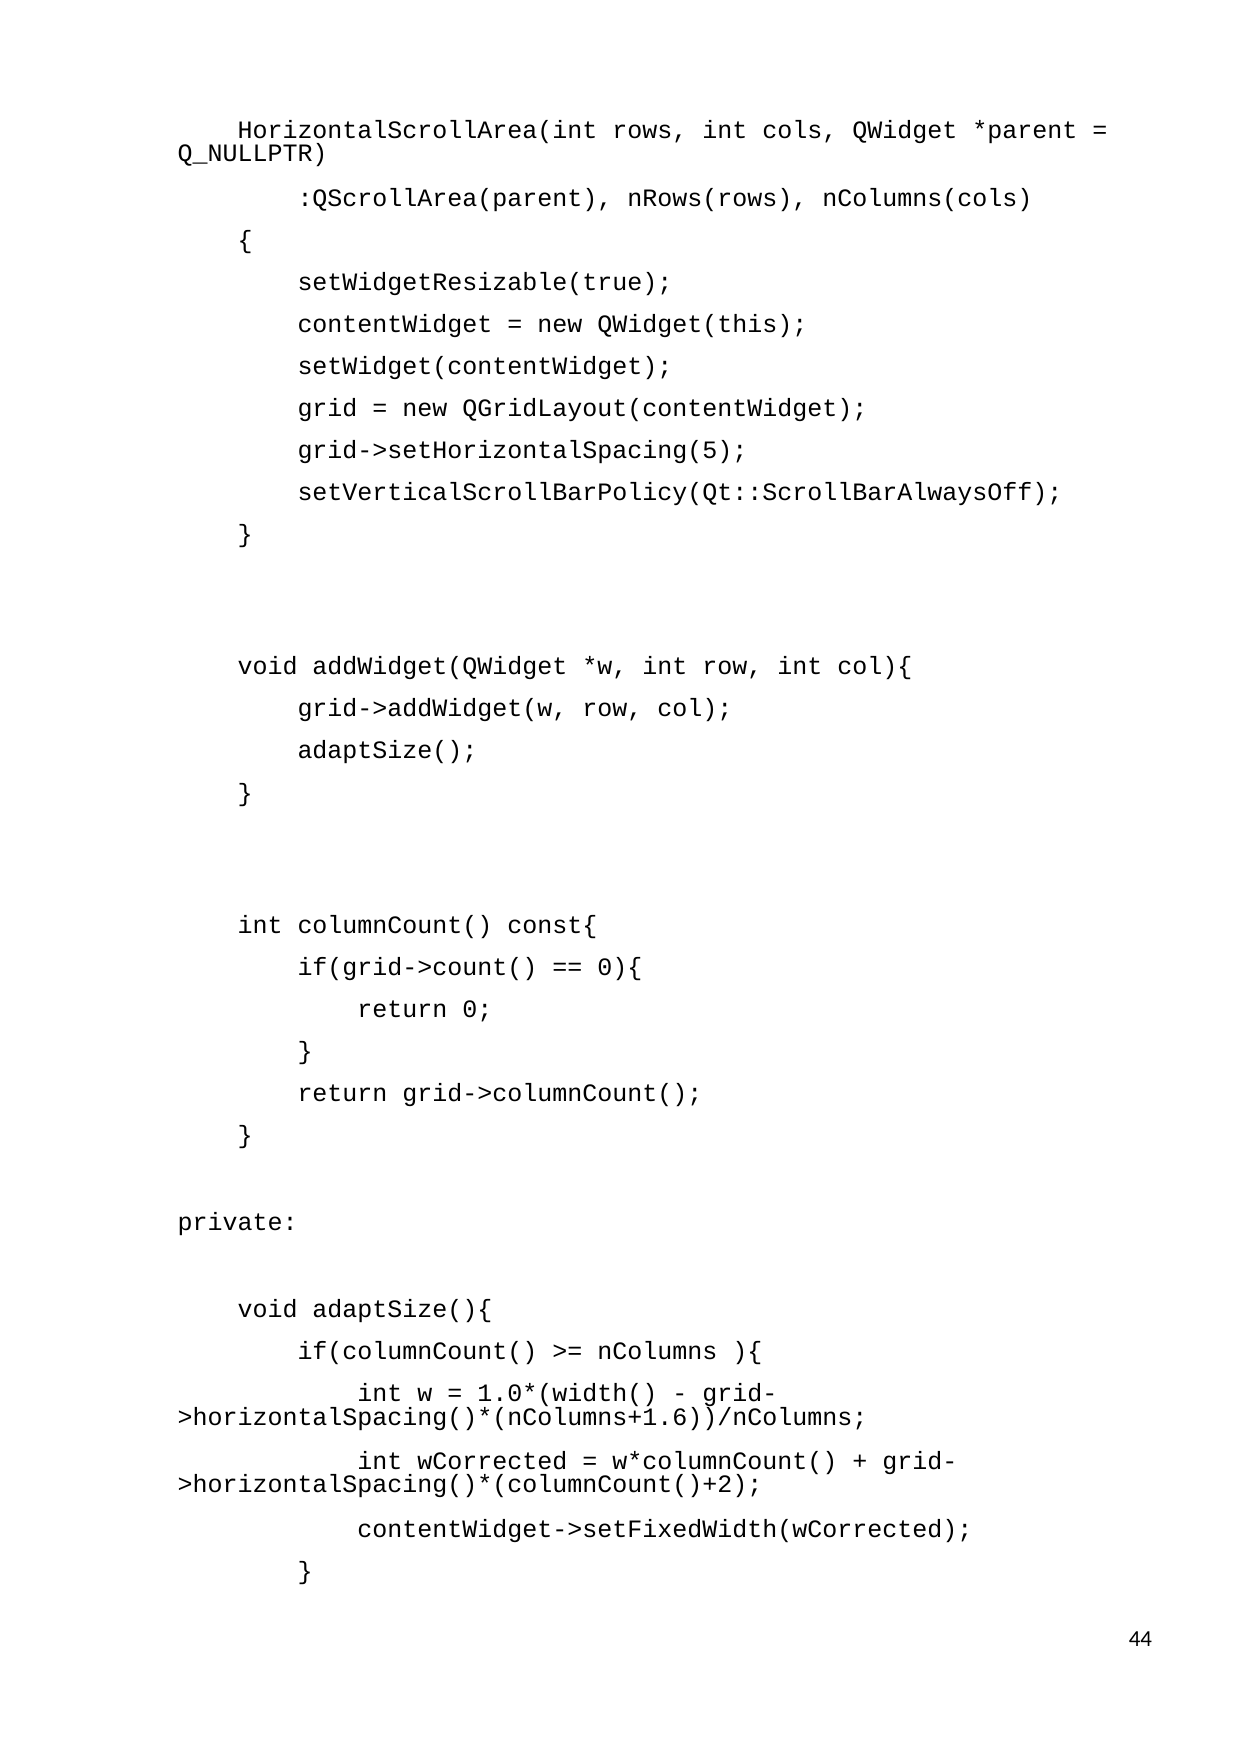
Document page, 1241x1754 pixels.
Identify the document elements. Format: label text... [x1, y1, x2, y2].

text adaptSize(); [177, 739, 1152, 764]
text } [177, 1123, 1152, 1149]
text } [177, 1559, 1152, 1584]
text } [177, 522, 1152, 548]
text if(grid->count() == 0){ [177, 955, 1152, 980]
text int w = 1.0*(width() - grid->horizontalSpacing()*(nColumns+1.6))/nColumns; [177, 1382, 1152, 1432]
text private: [177, 1210, 1152, 1236]
text contentWidget->setFixedWidth(wCorrected); [177, 1517, 1152, 1542]
text :QScrollArea(parent), nRows(rows), nColumns(cols) [177, 186, 1152, 211]
text return grid->columnCount(); [177, 1081, 1152, 1107]
text grid = new QGridLayout(contentWidget); [177, 396, 1152, 422]
text void adaptSize(){ [177, 1297, 1152, 1323]
text void addWidget(QWidget *w, int row, int col){ [177, 654, 1152, 680]
text if(columnCount() >= nColumns ){ [177, 1339, 1152, 1365]
text grid->addWidget(w, row, col); [177, 697, 1152, 722]
text return 0; [177, 997, 1152, 1022]
text setWidget(contentWidget); [177, 354, 1152, 379]
text int wCorrected = w*columnCount() + grid->horizontalSpacing()*(columnCount()+2); [177, 1449, 1152, 1500]
text } [177, 781, 1152, 806]
text int columnCount() const{ [177, 913, 1152, 938]
text contentWidget = new QWidget(this); [177, 312, 1152, 337]
text } [177, 1039, 1152, 1064]
text grid->setHorizontalSpacing(5); [177, 438, 1152, 464]
text HorizontalScrollArea(int rows, int cols, QWidget *parent = Q_NULLPTR) [177, 118, 1152, 169]
text { [177, 228, 1152, 253]
text setWidgetResizable(true); [177, 270, 1152, 295]
text setVerticalScrollBarPolicy(Qt::ScrollBarAlwaysOff); [177, 480, 1152, 506]
